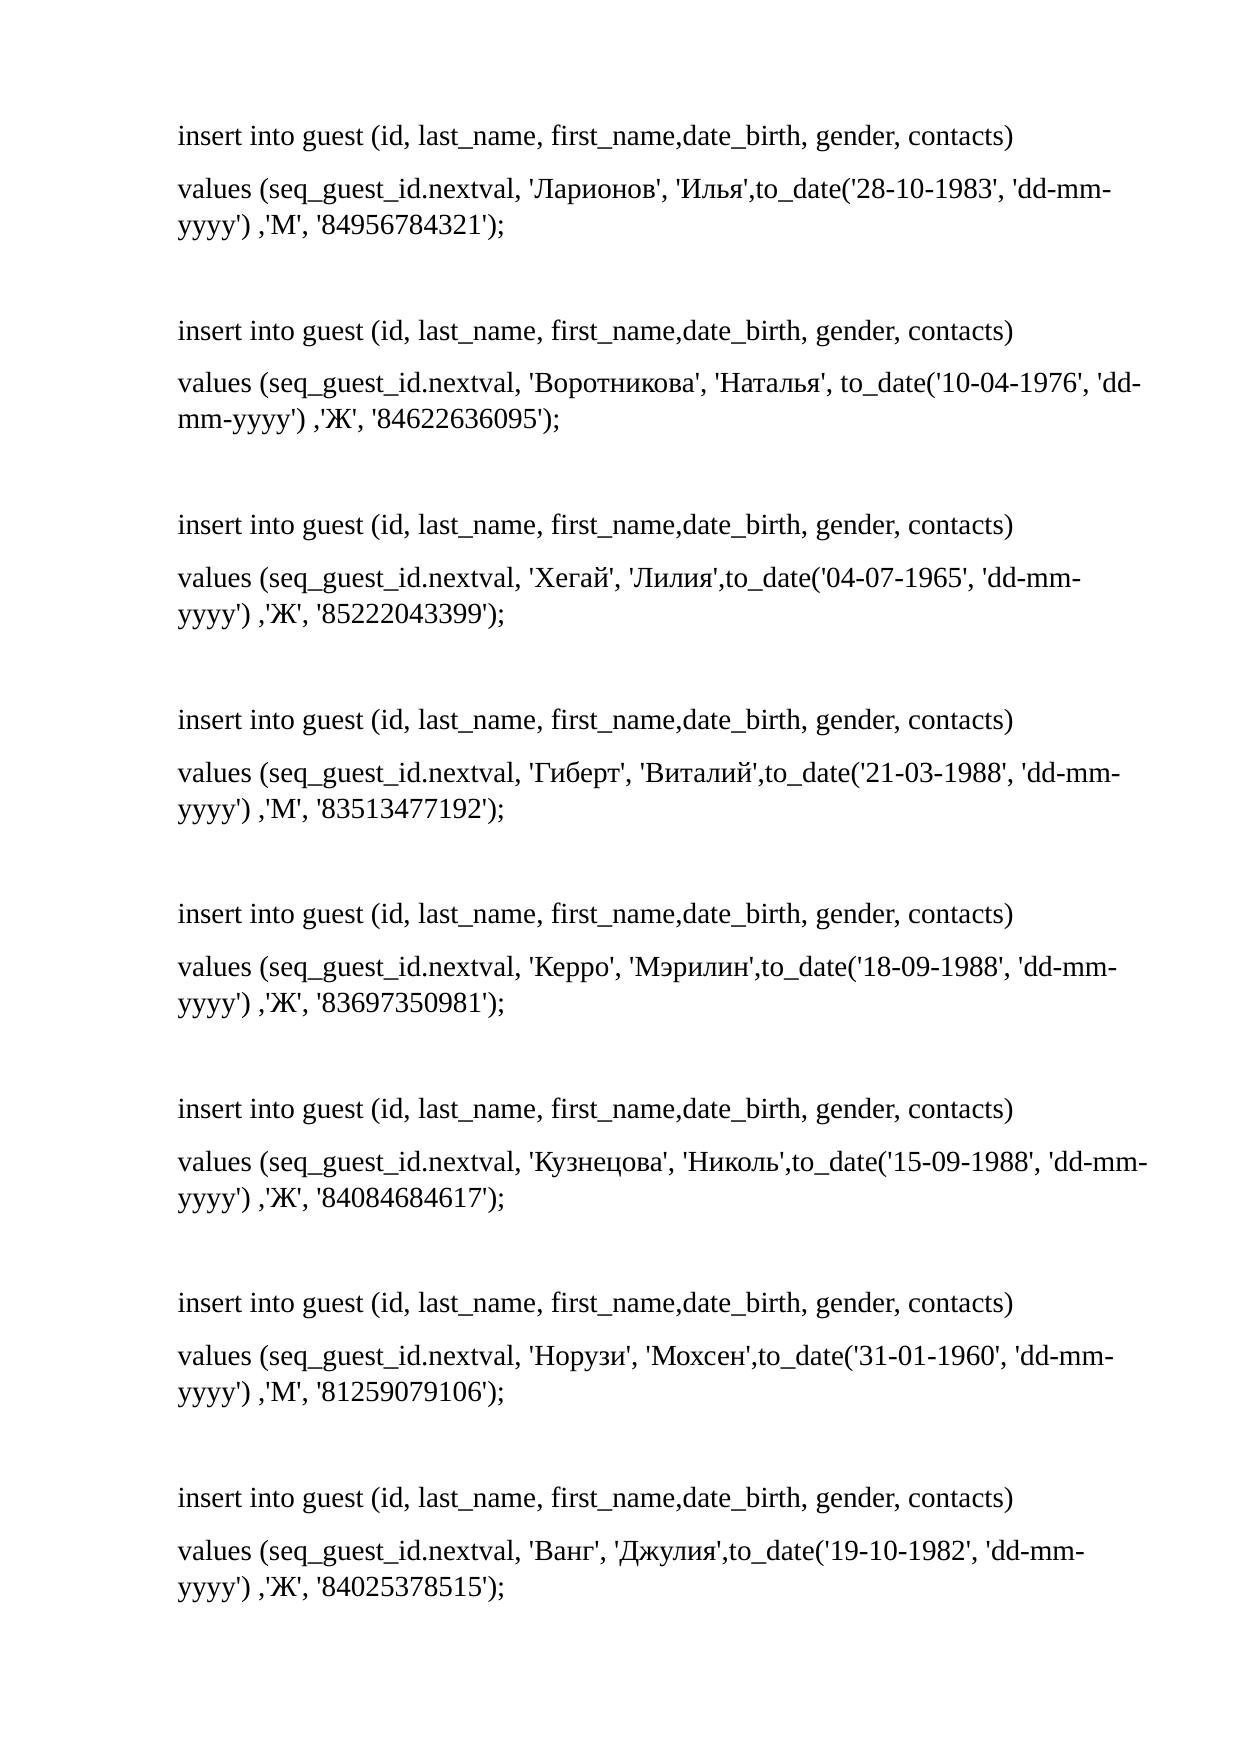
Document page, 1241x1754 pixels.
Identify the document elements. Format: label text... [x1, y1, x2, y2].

text values (seq_guest_id.nextval, 'Ванг', 'Джулия',to_date('19-10-1982', 'dd-mm-yyyy') ,'Ж', '84025378515'); [177, 1533, 1152, 1603]
text insert into guest (id, last_name, first_name,date_birth, gender, contacts) [177, 1286, 1152, 1319]
text values (seq_guest_id.nextval, 'Кузнецова', 'Николь',to_date('15-09-1988', 'dd-mm-yyyy') ,'Ж', '84084684617'); [177, 1144, 1152, 1213]
text values (seq_guest_id.nextval, 'Гиберт', 'Виталий',to_date('21-03-1988', 'dd-mm-yyyy') ,'М', '83513477192'); [177, 755, 1152, 824]
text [177, 118, 1152, 152]
text values (seq_guest_id.nextval, 'Керро', 'Мэрилин',to_date('18-09-1988', 'dd-mm-yyyy') ,'Ж', '83697350981'); [177, 949, 1152, 1019]
text values (seq_guest_id.nextval, 'Воротникова', 'Наталья', to_date('10-04-1976', 'dd-mm-yyyy') ,'Ж', '84622636095'); [177, 366, 1152, 435]
text values (seq_guest_id.nextval, 'Ларионов', 'Илья',to_date('28-10-1983', 'dd-mm-yyyy') ,'М', '84956784321'); [177, 171, 1152, 241]
text insert into guest (id, last_name, first_name,date_birth, gender, contacts) [177, 507, 1152, 541]
text insert into guest (id, last_name, first_name,date_birth, gender, contacts) [177, 702, 1152, 735]
text values (seq_guest_id.nextval, 'Норузи', 'Мохсен',to_date('31-01-1960', 'dd-mm-yyyy') ,'М', '81259079106'); [177, 1338, 1152, 1408]
text insert into guest (id, last_name, first_name,date_birth, gender, contacts) [177, 313, 1152, 346]
text insert into guest (id, last_name, first_name,date_birth, gender, contacts) [177, 896, 1152, 930]
text values (seq_guest_id.nextval, 'Хегай', 'Лилия',to_date('04-07-1965', 'dd-mm-yyyy') ,'Ж', '85222043399'); [177, 560, 1152, 630]
text insert into guest (id, last_name, first_name,date_birth, gender, contacts) [177, 1091, 1152, 1124]
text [177, 1480, 1152, 1514]
